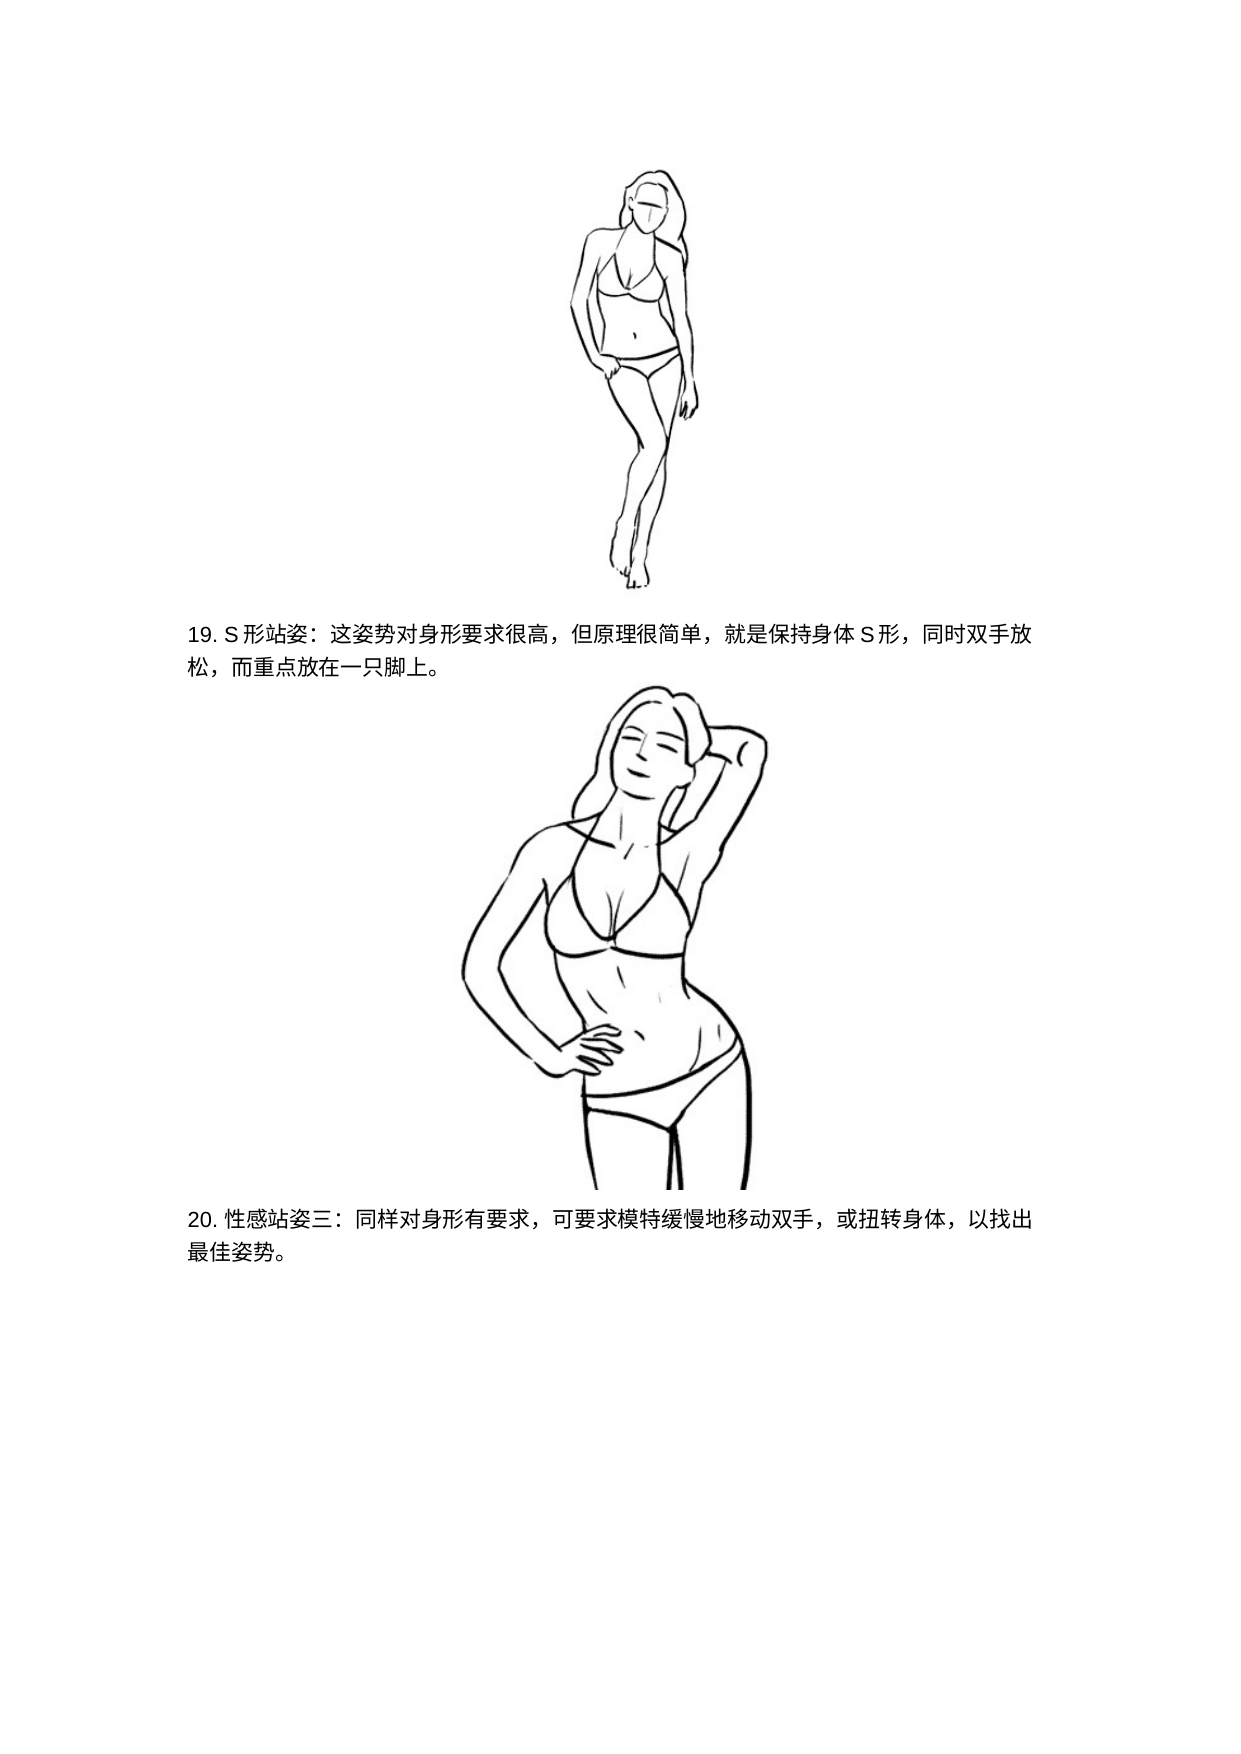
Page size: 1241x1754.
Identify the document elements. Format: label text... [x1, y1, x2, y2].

text 19. S形站姿：这姿势对身形要求很高，但原理很简单，就是保持身体S形，同时双手放松，而重点放在一只脚上。 [187, 617, 1053, 682]
picture [239, 682, 1001, 1190]
picture [294, 162, 946, 597]
text 20. 性感站姿三：同样对身形有要求，可要求模特缓慢地移动双手，或扭转身体，以找出最佳姿势。 [187, 1202, 1053, 1267]
